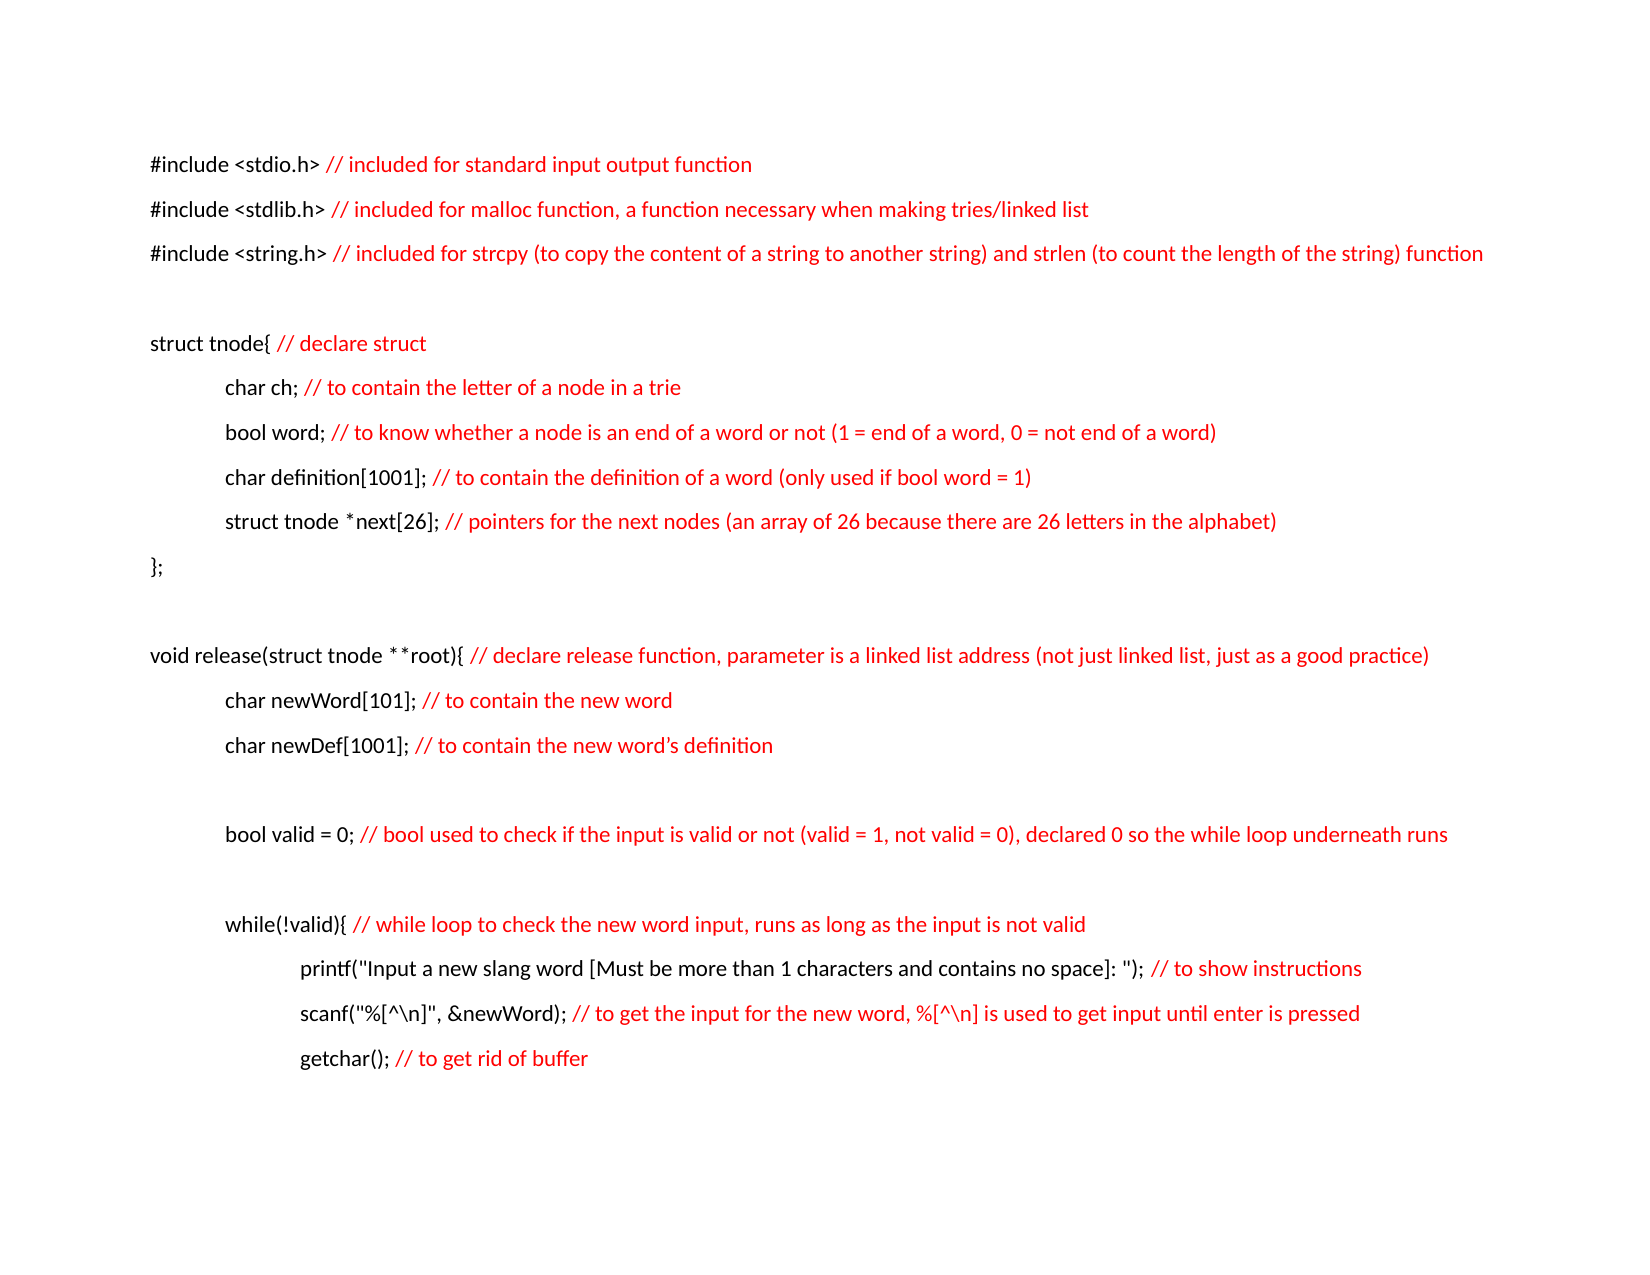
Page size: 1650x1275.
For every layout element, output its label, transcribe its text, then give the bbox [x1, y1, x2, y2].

text char ch; // to contain the letter of a node in a trie [150, 373, 1500, 401]
text char newDef[1001]; // to contain the new word’s definition [150, 731, 1500, 759]
text #include <string.h> // included for strcpy (to copy the content of a string to another string) and strlen (to count the length of the string) function [150, 239, 1500, 267]
text scanf("%[^\n]", &newWord); // to get the input for the new word, %[^\n] is used to get input until enter is pressed [150, 999, 1500, 1027]
text bool word; // to know whether a node is an end of a word or not (1 = end of a word, 0 = not end of a word) [150, 418, 1500, 446]
text #include <stdio.h> // included for standard input output function [150, 150, 1500, 178]
text #include <stdlib.h> // included for malloc function, a function necessary when making tries/linked list [150, 195, 1500, 223]
text printf("Input a new slang word [Must be more than 1 characters and contains no space]: "); // to show instructions [150, 954, 1500, 982]
text struct tnode{ // declare struct [150, 329, 1500, 357]
text }; [150, 552, 1500, 580]
text struct tnode *next[26]; // pointers for the next nodes (an array of 26 because there are 26 letters in the alphabet) [150, 507, 1500, 536]
text char definition[1001]; // to contain the definition of a word (only used if bool word = 1) [150, 463, 1500, 491]
text while(!valid){ // while loop to check the new word input, runs as long as the input is not valid [150, 910, 1500, 938]
text bool valid = 0; // bool used to check if the input is valid or not (valid = 1, not valid = 0), declared 0 so the while loop underneath runs [150, 820, 1500, 848]
text getchar(); // to get rid of buffer [150, 1044, 1500, 1072]
text void release(struct tnode **root){ // declare release function, parameter is a linked list address (not just linked list, just as a good practice) [150, 642, 1500, 669]
text char newWord[101]; // to contain the new word [150, 686, 1500, 714]
